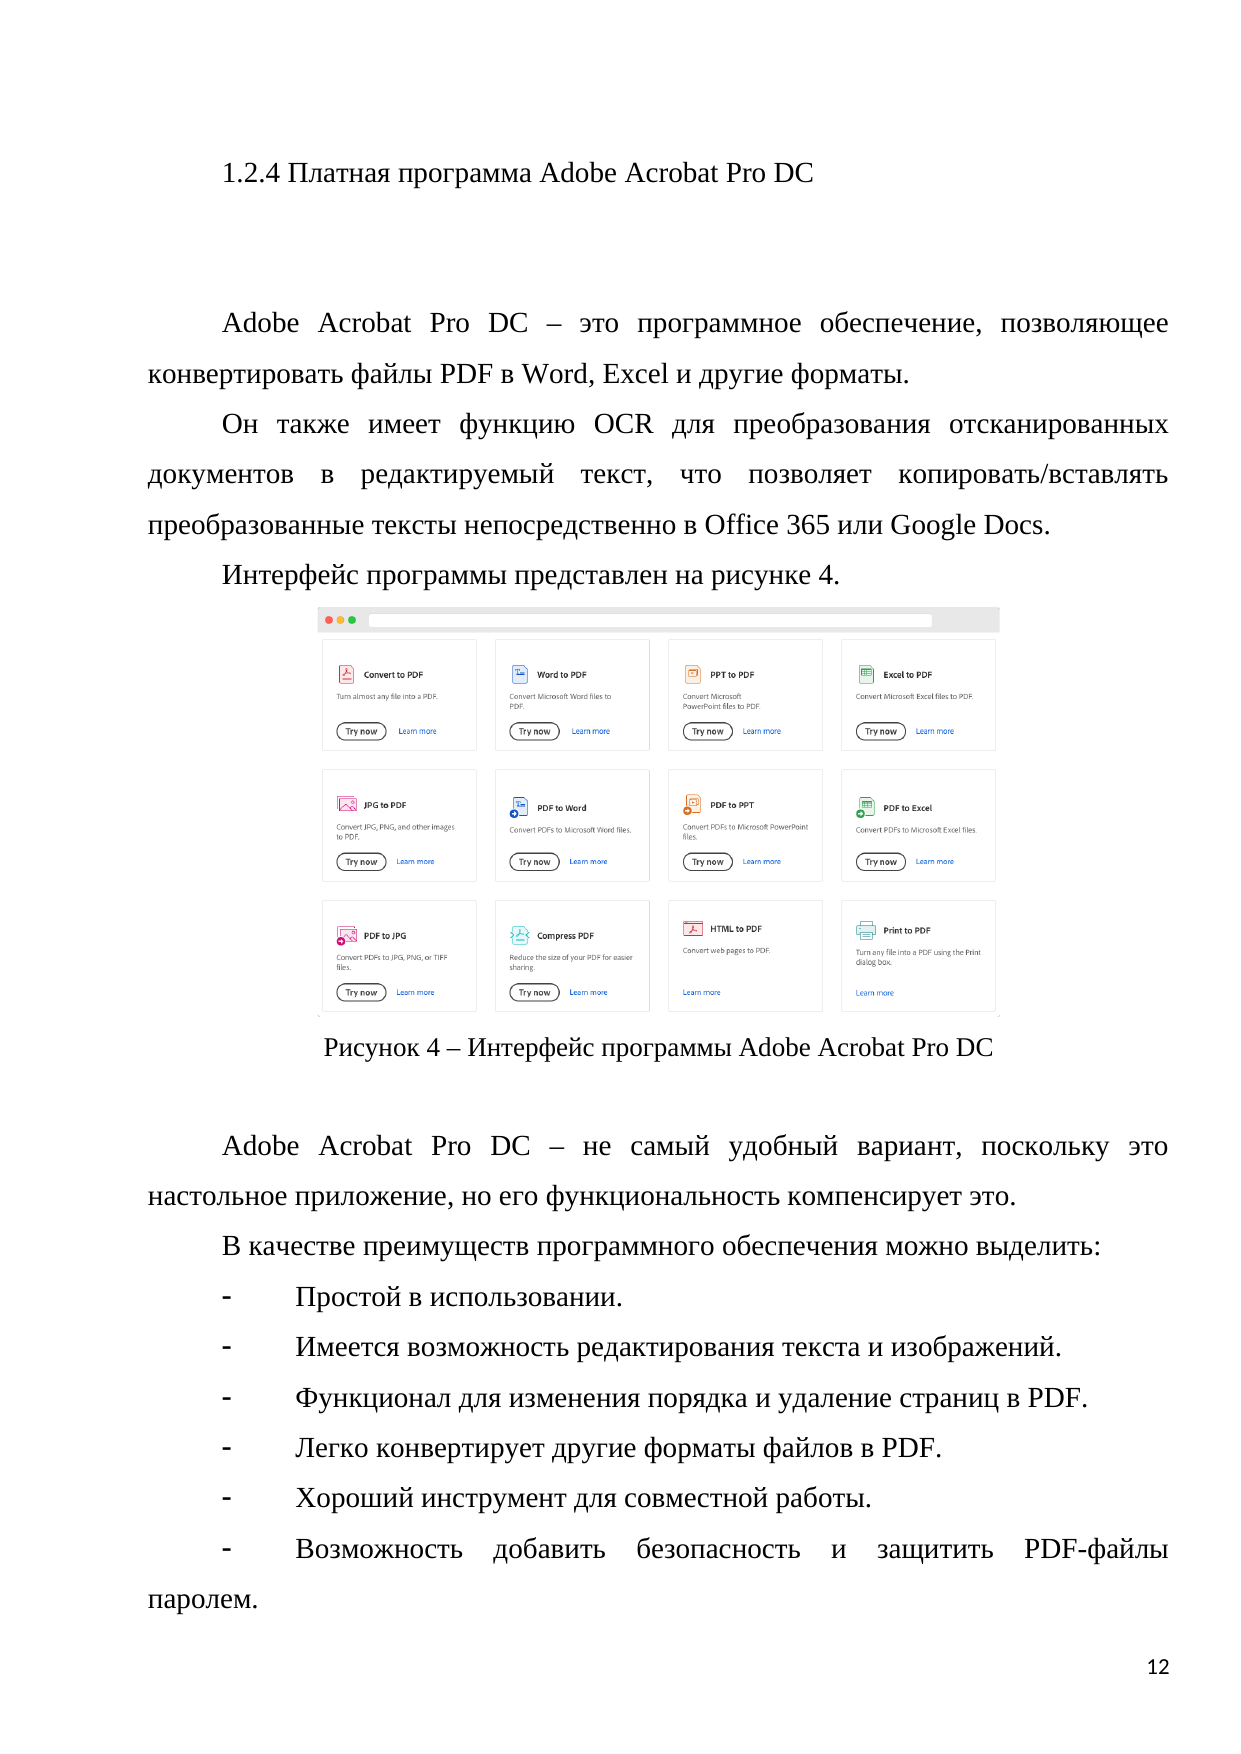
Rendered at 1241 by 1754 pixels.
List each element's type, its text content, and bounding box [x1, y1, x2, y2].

subtitle 1.2.4 Платная программа Adobe Acrobat Pro DC [148, 155, 1169, 188]
text В качестве преимуществ программного обеспечения можно выделить: [148, 1228, 1169, 1262]
text Он также имеет функцию OCR для преобразования отсканированных документов в редактируемый текст, что позволяет копировать/вставлять преобразованные тексты непосредственно в Office 365 или Google Docs. [148, 406, 1169, 540]
text Adobe Acrobat Pro DC – не самый удобный вариант, поскольку это настольное приложение, но его функциональность компенсирует это. [148, 1128, 1169, 1212]
list Хороший инструмент для совместной работы. [148, 1481, 1169, 1514]
text Adobe Acrobat Pro DC – это программное обеспечение, позволяющее конвертировать файлы PDF в Word, Excel и другие форматы. [148, 306, 1169, 389]
list Простой в использовании. [148, 1279, 1169, 1312]
text Рисунок 4 – Интерфейс программы Adobe Acrobat Pro DC [148, 1031, 1169, 1062]
list Функционал для изменения порядка и удаление страниц в PDF. [148, 1380, 1169, 1413]
list Возможность добавить безопасность и защитить PDF-файлы паролем. [148, 1531, 1169, 1615]
text Интерфейс программы представлен на рисунке 4. [148, 557, 1169, 591]
list Имеется возможность редактирования текста и изображений. [148, 1329, 1169, 1363]
picture [317, 607, 1000, 1017]
list Легко конвертирует другие форматы файлов в PDF. [148, 1430, 1169, 1464]
